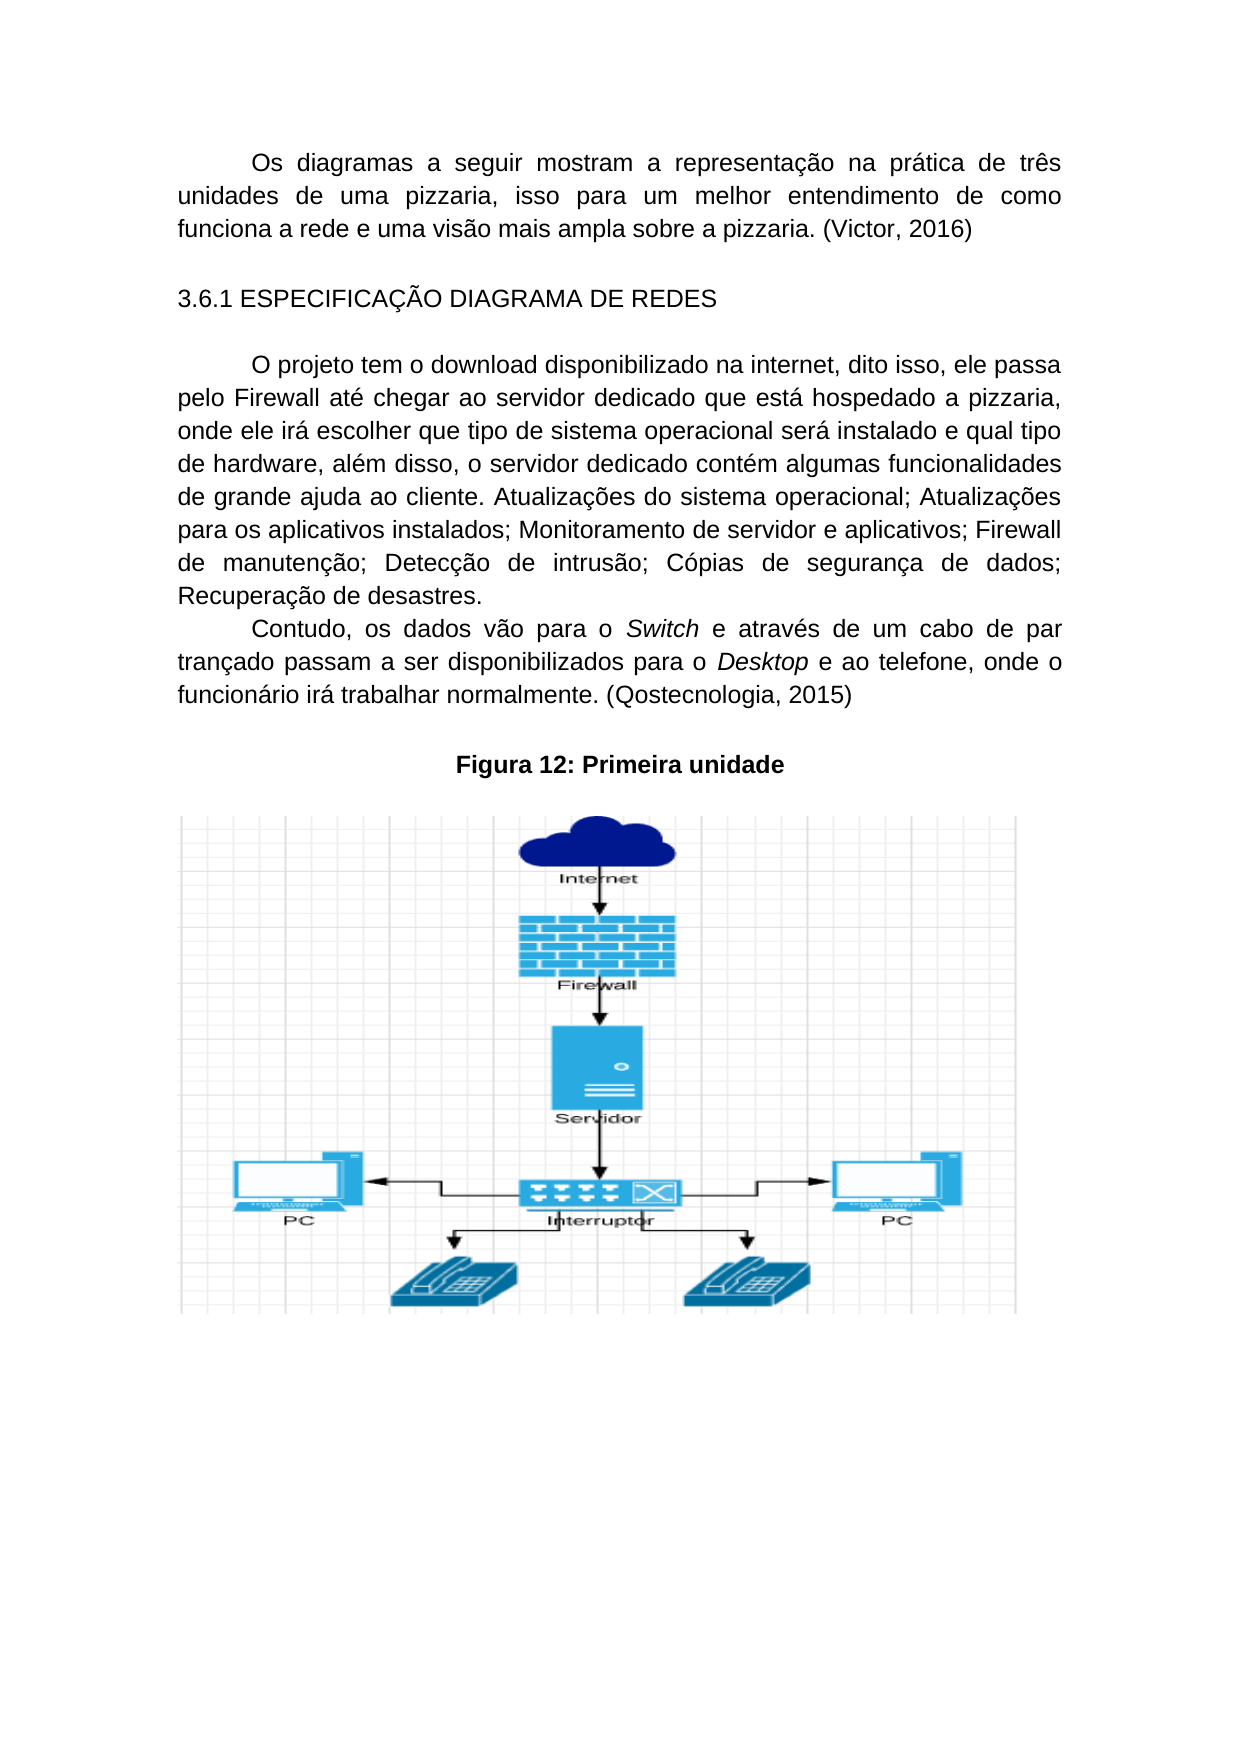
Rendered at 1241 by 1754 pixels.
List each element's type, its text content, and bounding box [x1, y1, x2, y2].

subtitle Figura 12: Primeira unidade [177, 750, 1063, 779]
text O projeto tem o download disponibilizado na internet, dito isso, ele passa pelo Firewall até chegar ao servidor dedicado que está hospedado a pizzaria, onde ele irá escolher que tipo de sistema operacional será instalado e qual tipo de hardware, além disso, o servidor dedicado contém algumas funcionalidades de grande ajuda ao cliente. Atualizações do sistema operacional; Atualizações para os aplicativos instalados; Monitoramento de servidor e aplicativos; Firewall de manutenção; Detecção de intrusão; Cópias de segurança de dados; Recuperação de desastres. [177, 350, 1063, 610]
subtitle 3.6.1 ESPECIFICAÇÃO DIAGRAMA DE REDES [177, 284, 1063, 313]
picture [177, 816, 1017, 1314]
text Contudo, os dados vão para o Switch e através de um cabo de par trançado passam a ser disponibilizados para o Desktop e ao telefone, onde o funcionário irá trabalhar normalmente. (Qostecnologia, 2015) [177, 614, 1063, 709]
text Os diagramas a seguir mostram a representação na prática de três unidades de uma pizzaria, isso para um melhor entendimento de como funciona a rede e uma visão mais ampla sobre a pizzaria. (Victor, 2016) [177, 148, 1063, 242]
